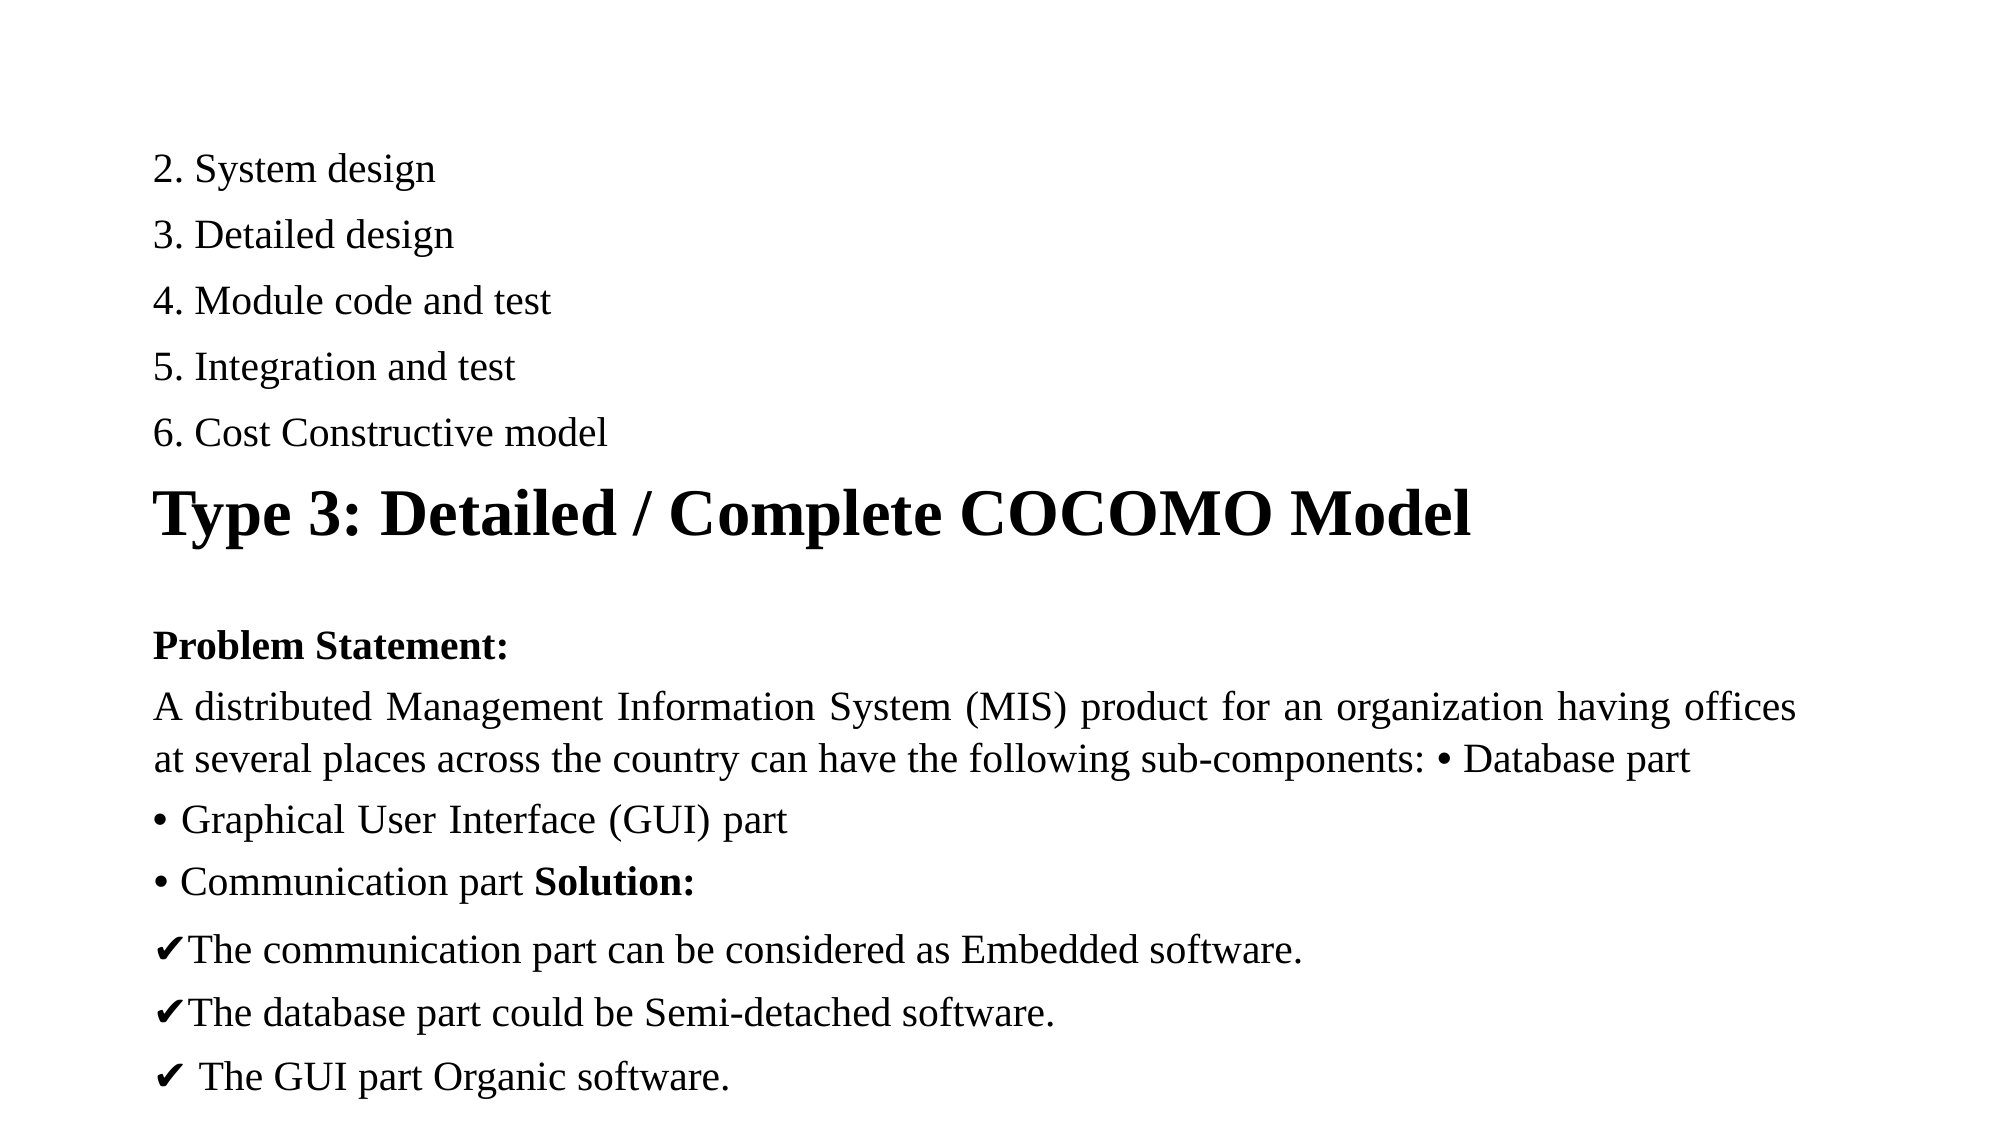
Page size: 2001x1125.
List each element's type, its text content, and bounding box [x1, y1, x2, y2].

text A distributed Management Information System (MIS) product for an organization having offices at several places across the country can have the following sub-components: • Database part [153, 681, 1799, 781]
text • Graphical User Interface (GUI) part • Communication part Solution: [153, 795, 788, 904]
list System design [153, 143, 1840, 191]
list Integration and test [153, 341, 1840, 389]
list Detailed design [153, 209, 1840, 257]
text ✔The communication part can be considered as Embedded software. [153, 918, 1840, 975]
text Problem Statement: [153, 621, 1840, 669]
subtitle Type 3: Detailed / Complete COCOMO Model [152, 473, 1703, 550]
list Cost Constructive model [153, 407, 1840, 455]
text ✔The database part could be Semi-detached software. [153, 982, 1840, 1039]
text ✔ The GUI part Organic software. [153, 1046, 1840, 1103]
list Module code and test [153, 275, 1840, 323]
